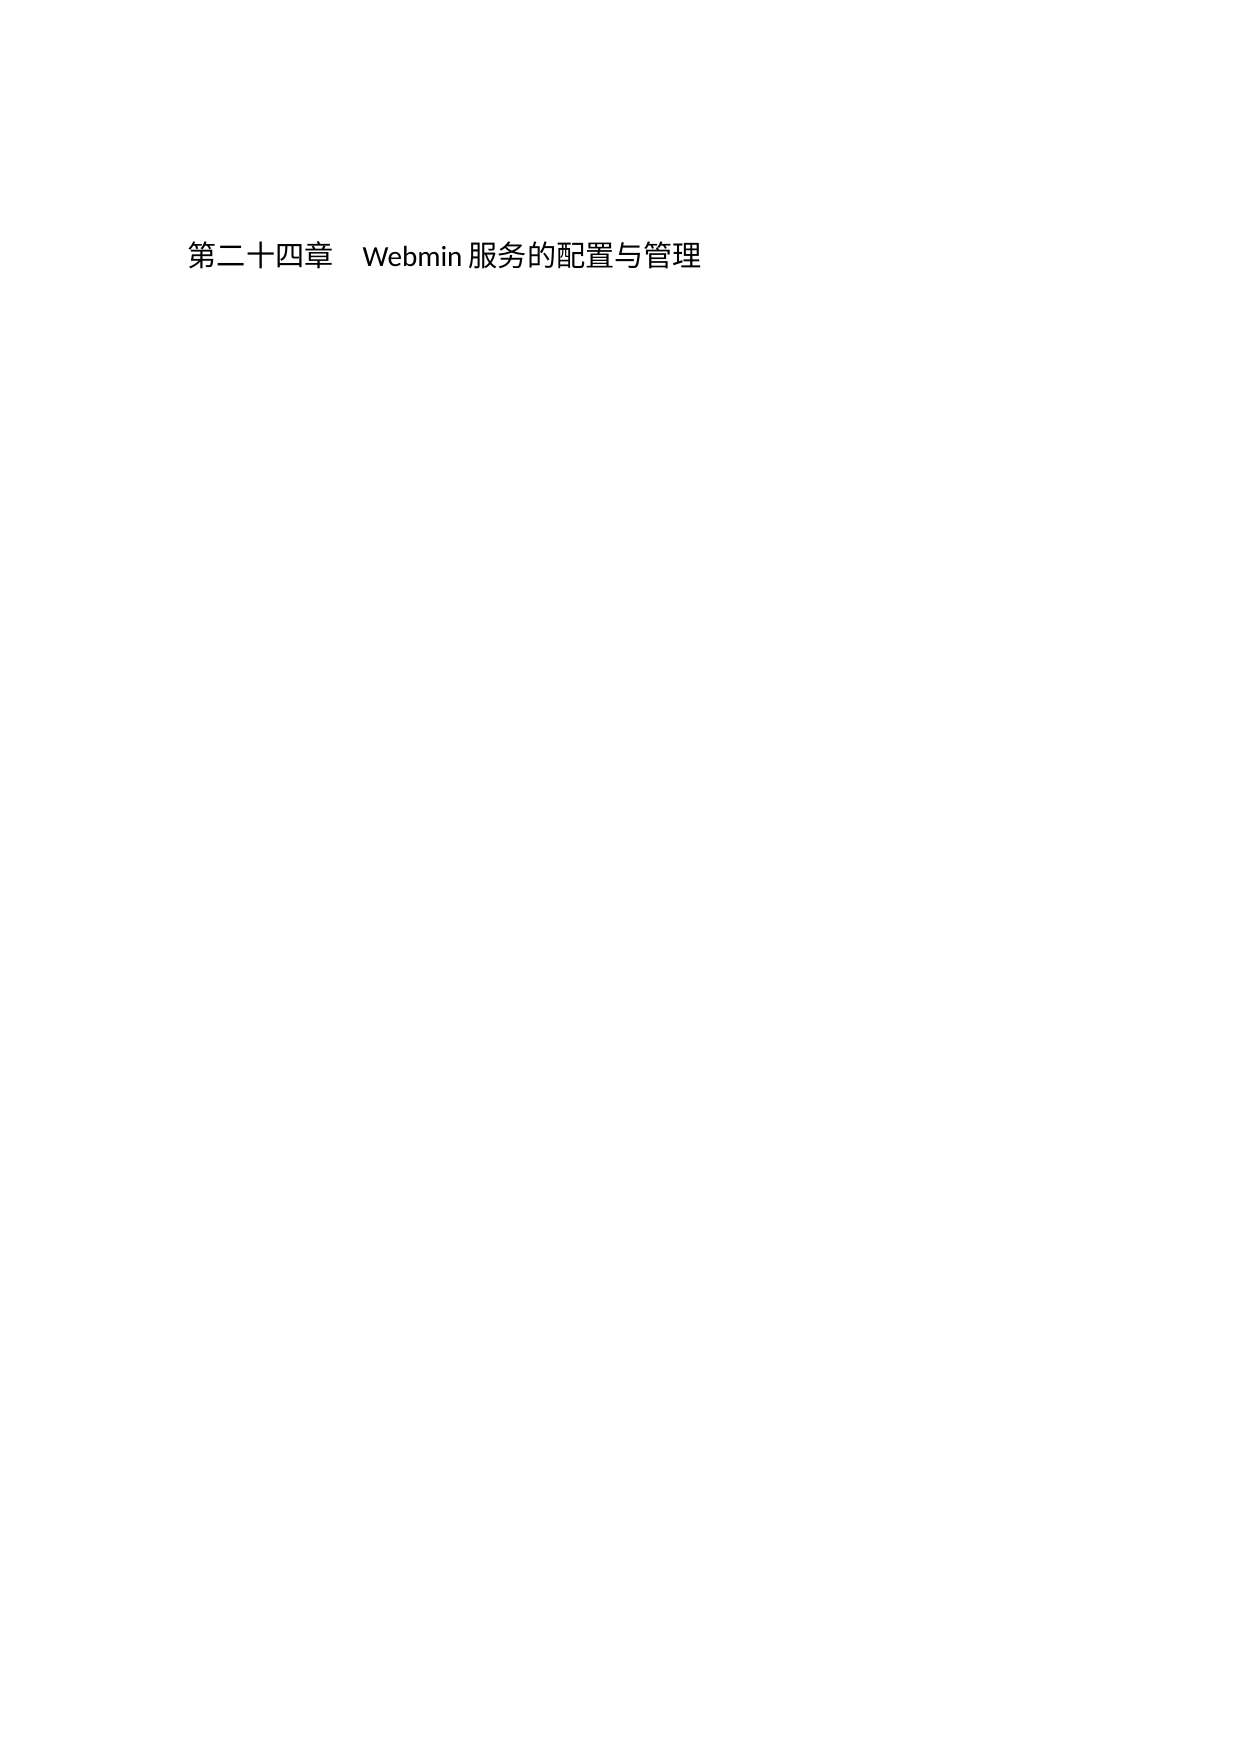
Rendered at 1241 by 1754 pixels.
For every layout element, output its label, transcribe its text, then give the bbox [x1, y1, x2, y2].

subtitle Webmin服务的配置与管理 [187, 222, 1053, 287]
